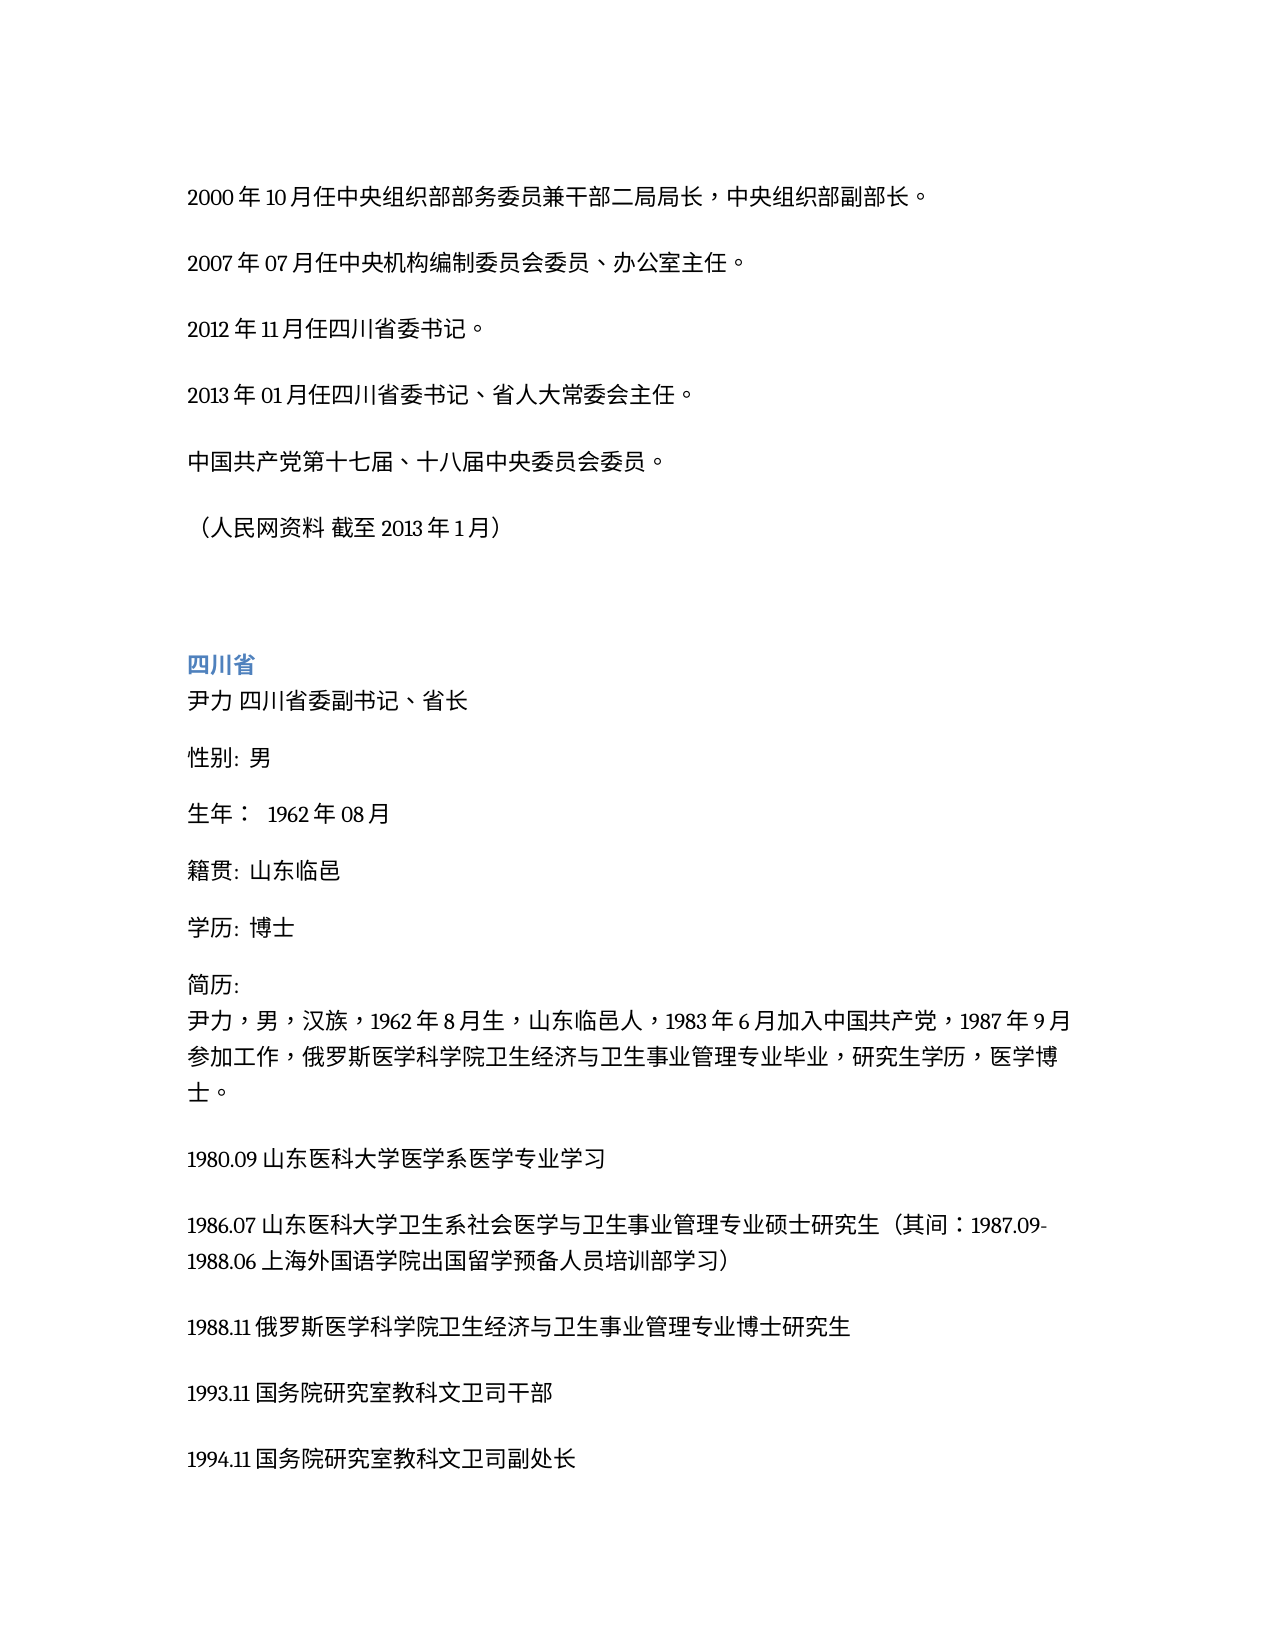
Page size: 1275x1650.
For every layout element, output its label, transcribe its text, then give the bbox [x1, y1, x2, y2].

text 籍贯: 山东临邑 [187, 855, 1087, 886]
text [187, 969, 1087, 1474]
text 生年： 1962年08月 [187, 798, 1087, 830]
text 学历: 博士 [187, 912, 1087, 943]
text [187, 150, 1087, 573]
text 尹力 四川省委副书记、省长 [187, 685, 1087, 716]
subtitle 四川省 [187, 649, 1087, 680]
text 性别: 男 [187, 742, 1087, 773]
